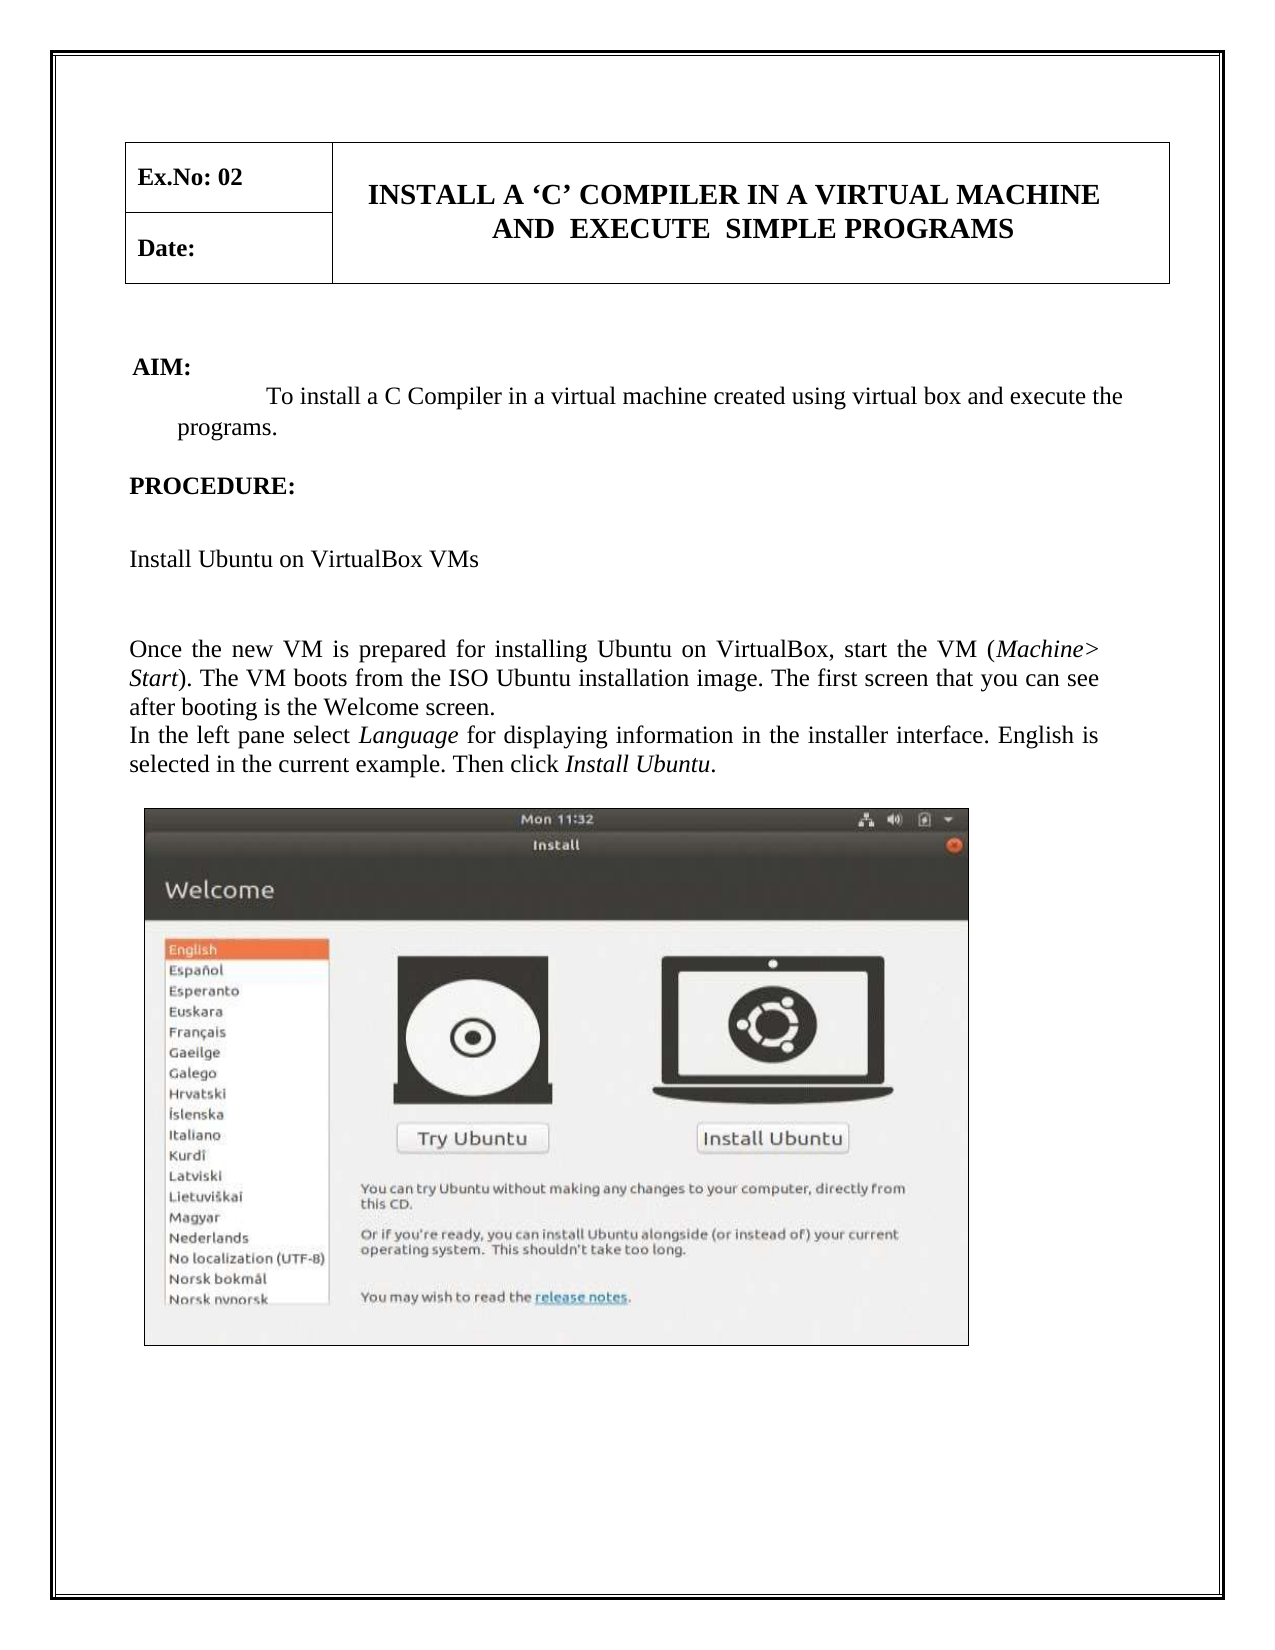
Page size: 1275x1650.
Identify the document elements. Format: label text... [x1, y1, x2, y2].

table_header INSTALL A ‘C’ COMPILER IN A VIRTUAL MACHINE AND EXECUTE SIMPLE PROGRAMS [333, 143, 1169, 283]
table_header Ex.No: 02 [126, 143, 332, 212]
table_cell Date: [126, 213, 332, 283]
subtitle AIM: [110, 352, 240, 380]
picture [145, 809, 968, 1345]
text Once the new VM is prepared for installing Ubuntu on VirtualBox, start the VM (Machine> Start). The VM boots from the ISO Ubuntu installation image. The first screen that you can see after booting is the Welcome screen. [129, 634, 1100, 721]
text Install Ubuntu on VirtualBox VMs [110, 544, 1219, 573]
text programs. [177, 412, 1219, 441]
text To install a C Compiler in a virtual machine created using virtual box and execute the [266, 381, 1219, 410]
subtitle PROCEDURE: [110, 471, 1219, 499]
text In the left pane select Language for displaying information in the installer interface. English is selected in the current example. Then click Install Ubuntu. [129, 721, 1100, 778]
